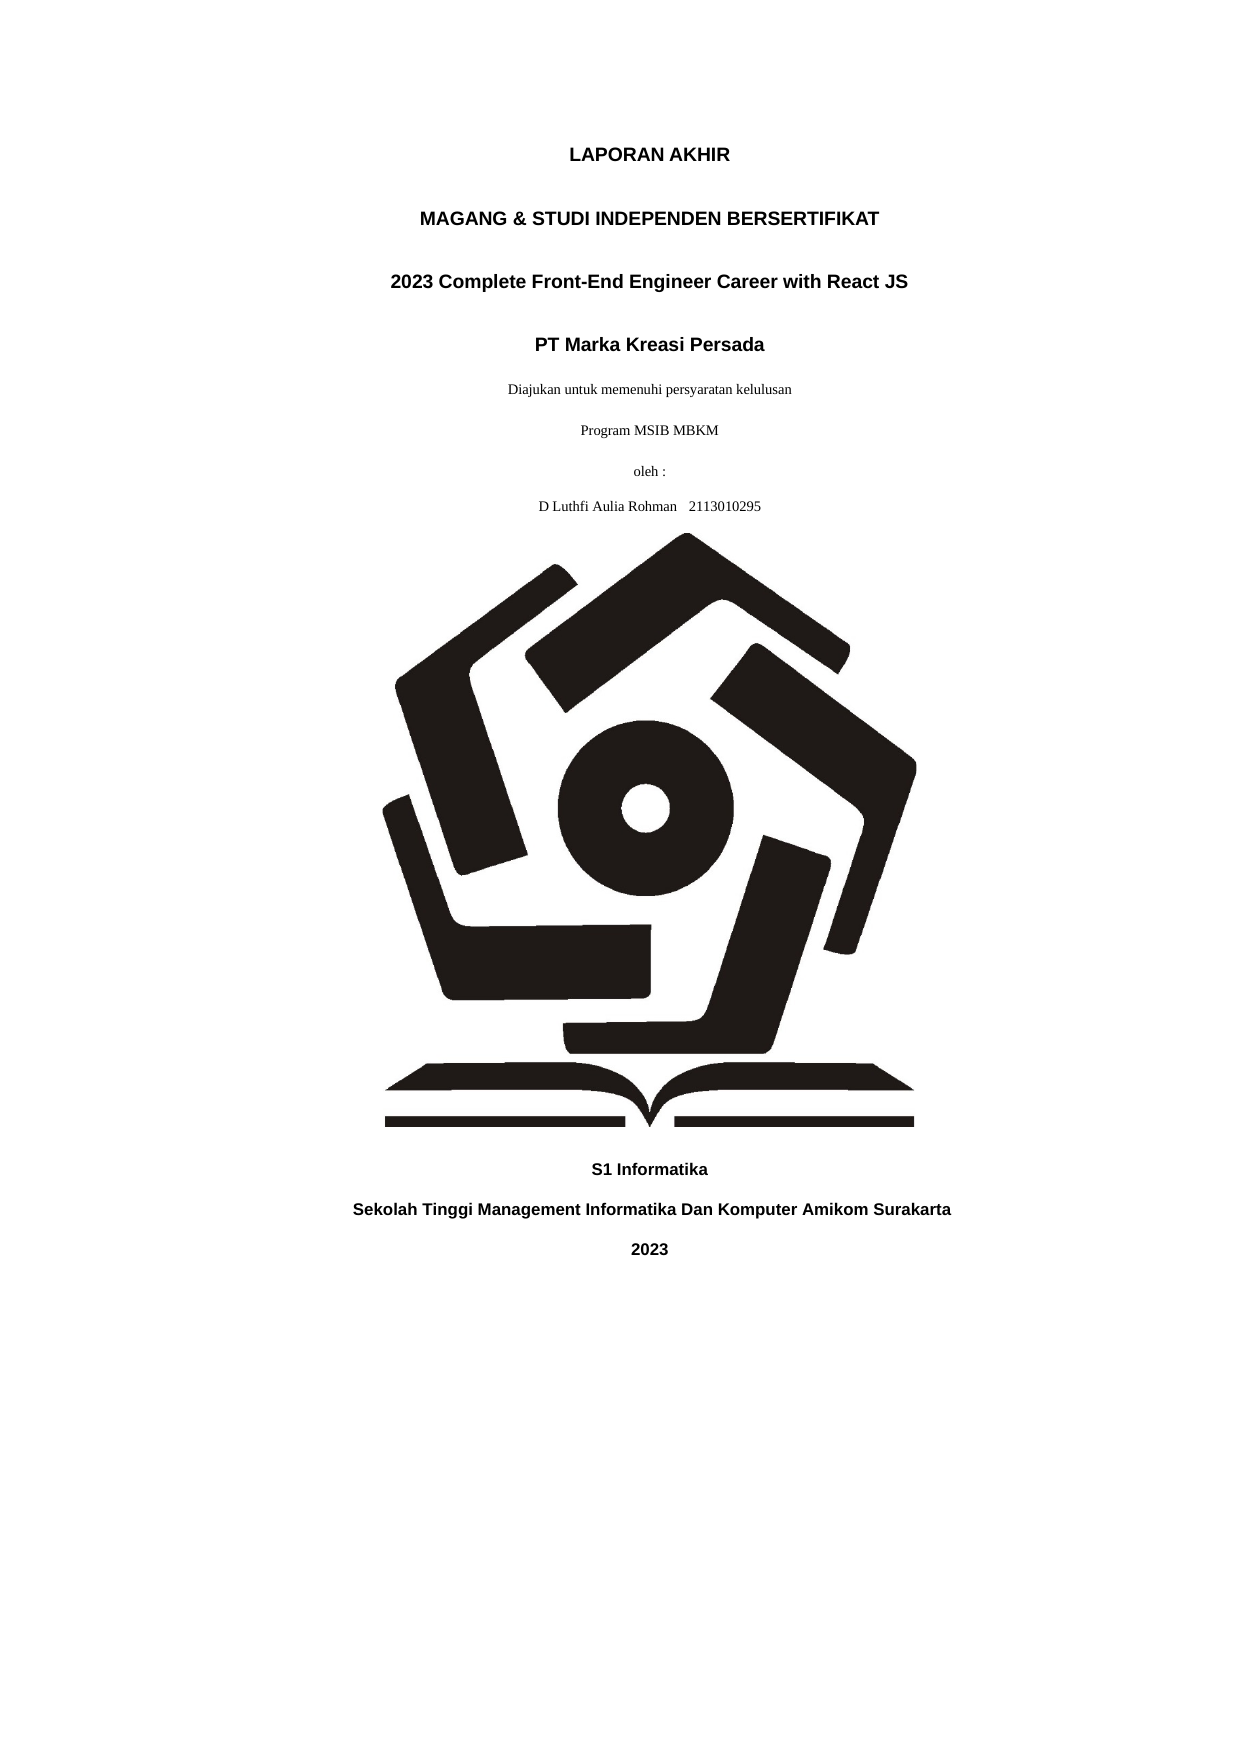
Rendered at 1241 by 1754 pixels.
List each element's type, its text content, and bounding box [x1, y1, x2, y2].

picture [382, 533, 917, 1127]
text 2023 [236, 1225, 1063, 1259]
text Diajukan untuk memenuhi persyaratan kelulusan [236, 368, 1063, 397]
title LAPORAN AKHIR [236, 127, 1063, 166]
text D Luthfi Aulia Rohman 2113010295 [236, 486, 1063, 515]
title 2023 Complete Front-End Engineer Career with React JS [236, 254, 1063, 293]
title PT Marka Kreasi Persada [236, 318, 1063, 356]
text Program MSIB MBKM [236, 410, 1063, 438]
text oleh : [236, 451, 1063, 480]
text Sekolah Tinggi Management Informatika Dan Komputer Amikom Surakarta [236, 1185, 1063, 1219]
title MAGANG & STUDI INDEPENDEN BERSERTIFIKAT [236, 191, 1063, 229]
text S1 Informatika [236, 1146, 1063, 1179]
